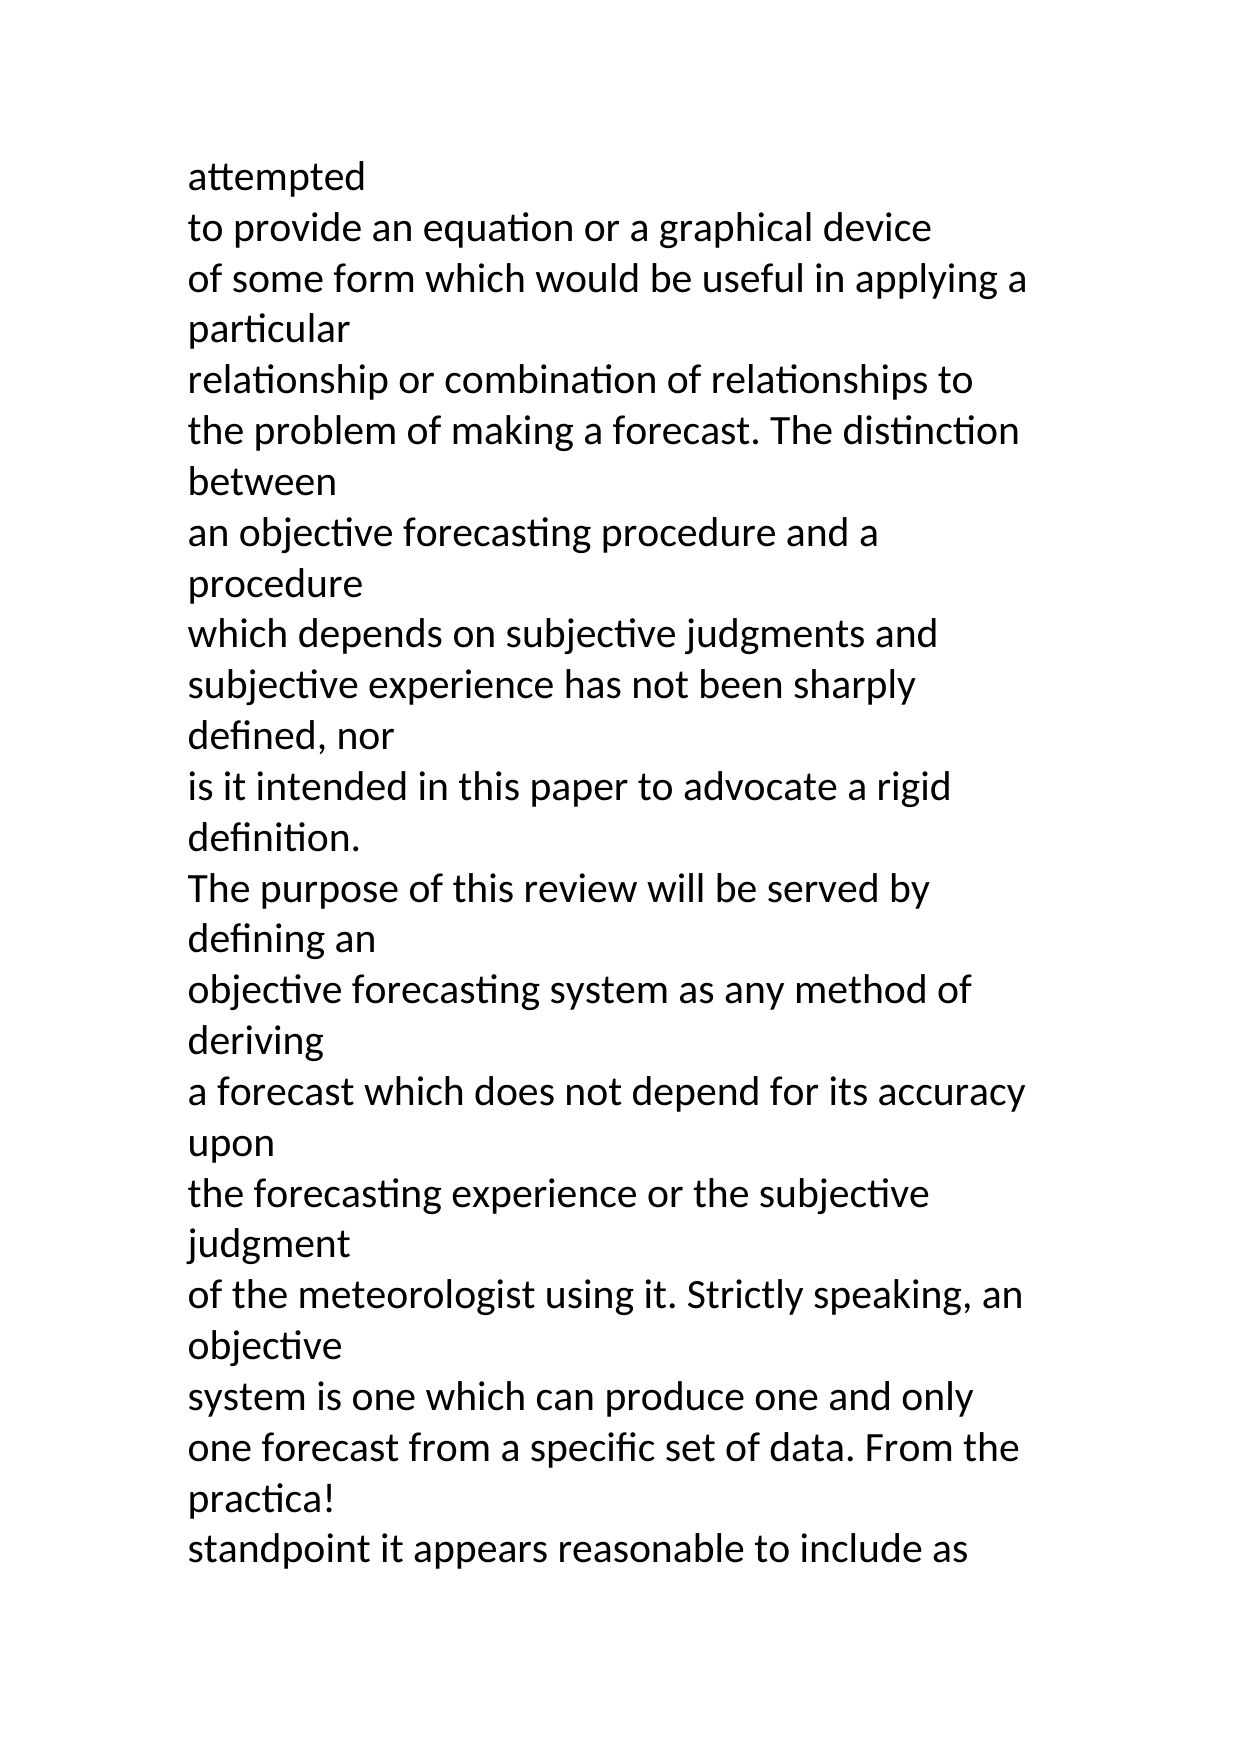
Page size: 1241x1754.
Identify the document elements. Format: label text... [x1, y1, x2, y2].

text The purpose of this review will be served by defining an [187, 862, 1053, 963]
text of some form which would be useful in applying a particular [187, 252, 1053, 353]
text an objective forecasting procedure and a procedure [187, 506, 1053, 607]
text of the meteorologist using it. Strictly speaking, an objective [187, 1268, 1053, 1370]
text subjective experience has not been sharply defined, nor [187, 658, 1053, 760]
text to provide an equation or a graphical device [187, 201, 1053, 252]
text which depends on subjective judgments and [187, 607, 1053, 658]
text a forecast which does not depend for its accuracy upon [187, 1065, 1053, 1167]
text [187, 150, 1053, 201]
text relationship or combination of relationships to [187, 353, 1053, 404]
text system is one which can produce one and only [187, 1370, 1053, 1421]
text is it intended in this paper to advocate a rigid definition. [187, 760, 1053, 862]
text one forecast from a specific set of data. From the practica! [187, 1421, 1053, 1522]
text the problem of making a forecast. The distinction between [187, 404, 1053, 506]
text standpoint it appears reasonable to include as [187, 1522, 1053, 1573]
text objective forecasting system as any method of deriving [187, 963, 1053, 1065]
text the forecasting experience or the subjective judgment [187, 1167, 1053, 1268]
